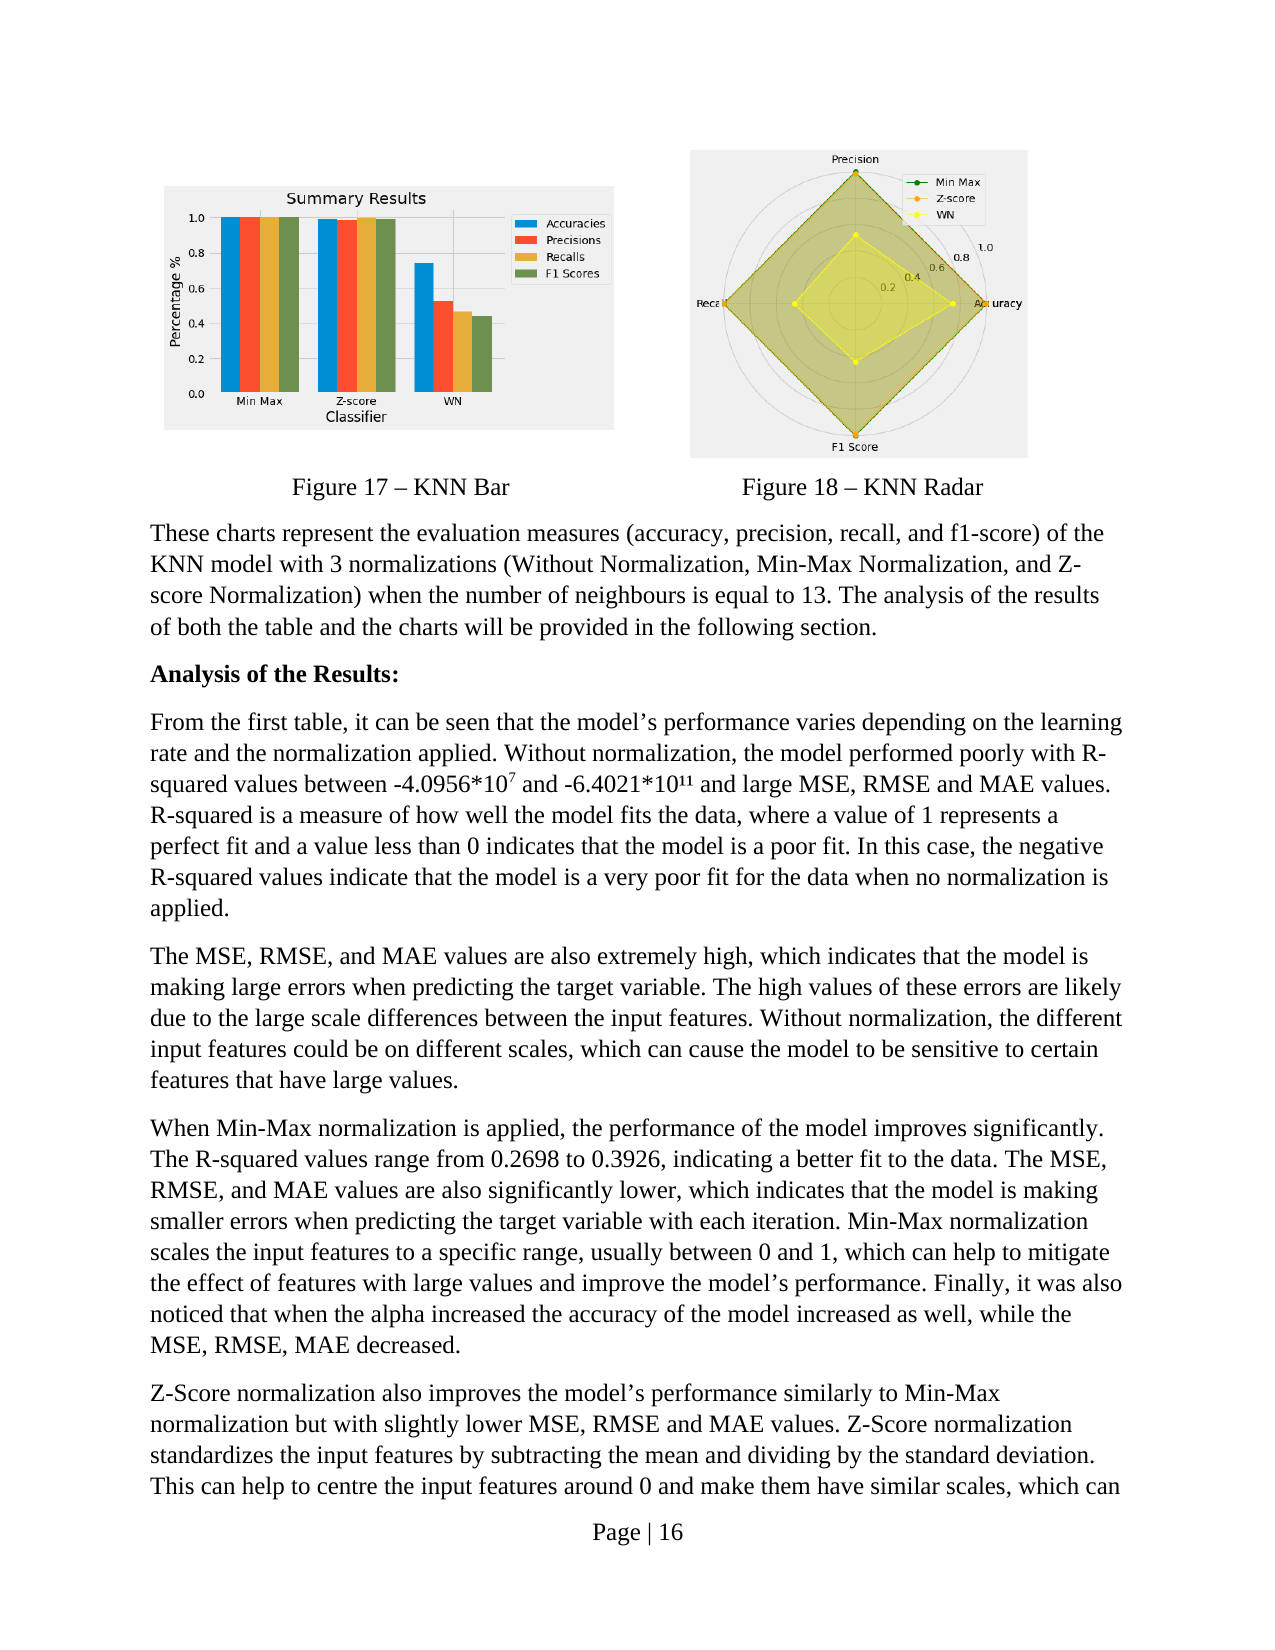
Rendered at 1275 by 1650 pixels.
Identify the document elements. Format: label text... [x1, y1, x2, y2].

text Figure 17 – KNN Bar Figure 18 – KNN Radar [150, 472, 1125, 500]
text When Min-Max normalization is applied, the performance of the model improves significantly. The R-squared values range from 0.2698 to 0.3926, indicating a better fit to the data. The MSE, RMSE, and MAE values are also significantly lower, which indicates that the model is making smaller errors when predicting the target variable with each iteration. Min-Max normalization scales the input features to a specific range, usually between 0 and 1, which can help to mitigate the effect of features with large values and improve the model’s performance. Finally, it was also noticed that when the alpha increased the accuracy of the model increased as well, while the MSE, RMSE, MAE decreased. [150, 1113, 1125, 1359]
text From the first table, it can be seen that the model’s performance varies depending on the learning rate and the normalization applied. Without normalization, the model performed poorly with R-squared values between -4.0956*107 and -6.4021*10¹¹ and large MSE, RMSE and MAE values. R-squared is a measure of how well the model fits the data, where a value of 1 represents a perfect fit and a value less than 0 indicates that the model is a poor fit. In this case, the negative R-squared values indicate that the model is a very poor fit for the data when no normalization is applied. [150, 707, 1125, 922]
text Analysis of the Results: [150, 659, 1125, 688]
text These charts represent the evaluation measures (accuracy, precision, recall, and f1-score) of the KNN model with 3 normalizations (Without Normalization, Min-Max Normalization, and Z- score Normalization) when the number of neighbours is equal to 13. The analysis of the results of both the table and the charts will be provided in the following section. [150, 518, 1125, 640]
picture [690, 150, 1028, 458]
text The MSE, RMSE, and MAE values are also extremely high, which indicates that the model is making large errors when predicting the target variable. The high values of these errors are likely due to the large scale differences between the input features. Without normalization, the different input features could be on different scales, which can cause the model to be sensitive to certain features that have large values. [150, 941, 1125, 1094]
picture [164, 186, 614, 430]
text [150, 1378, 1125, 1500]
